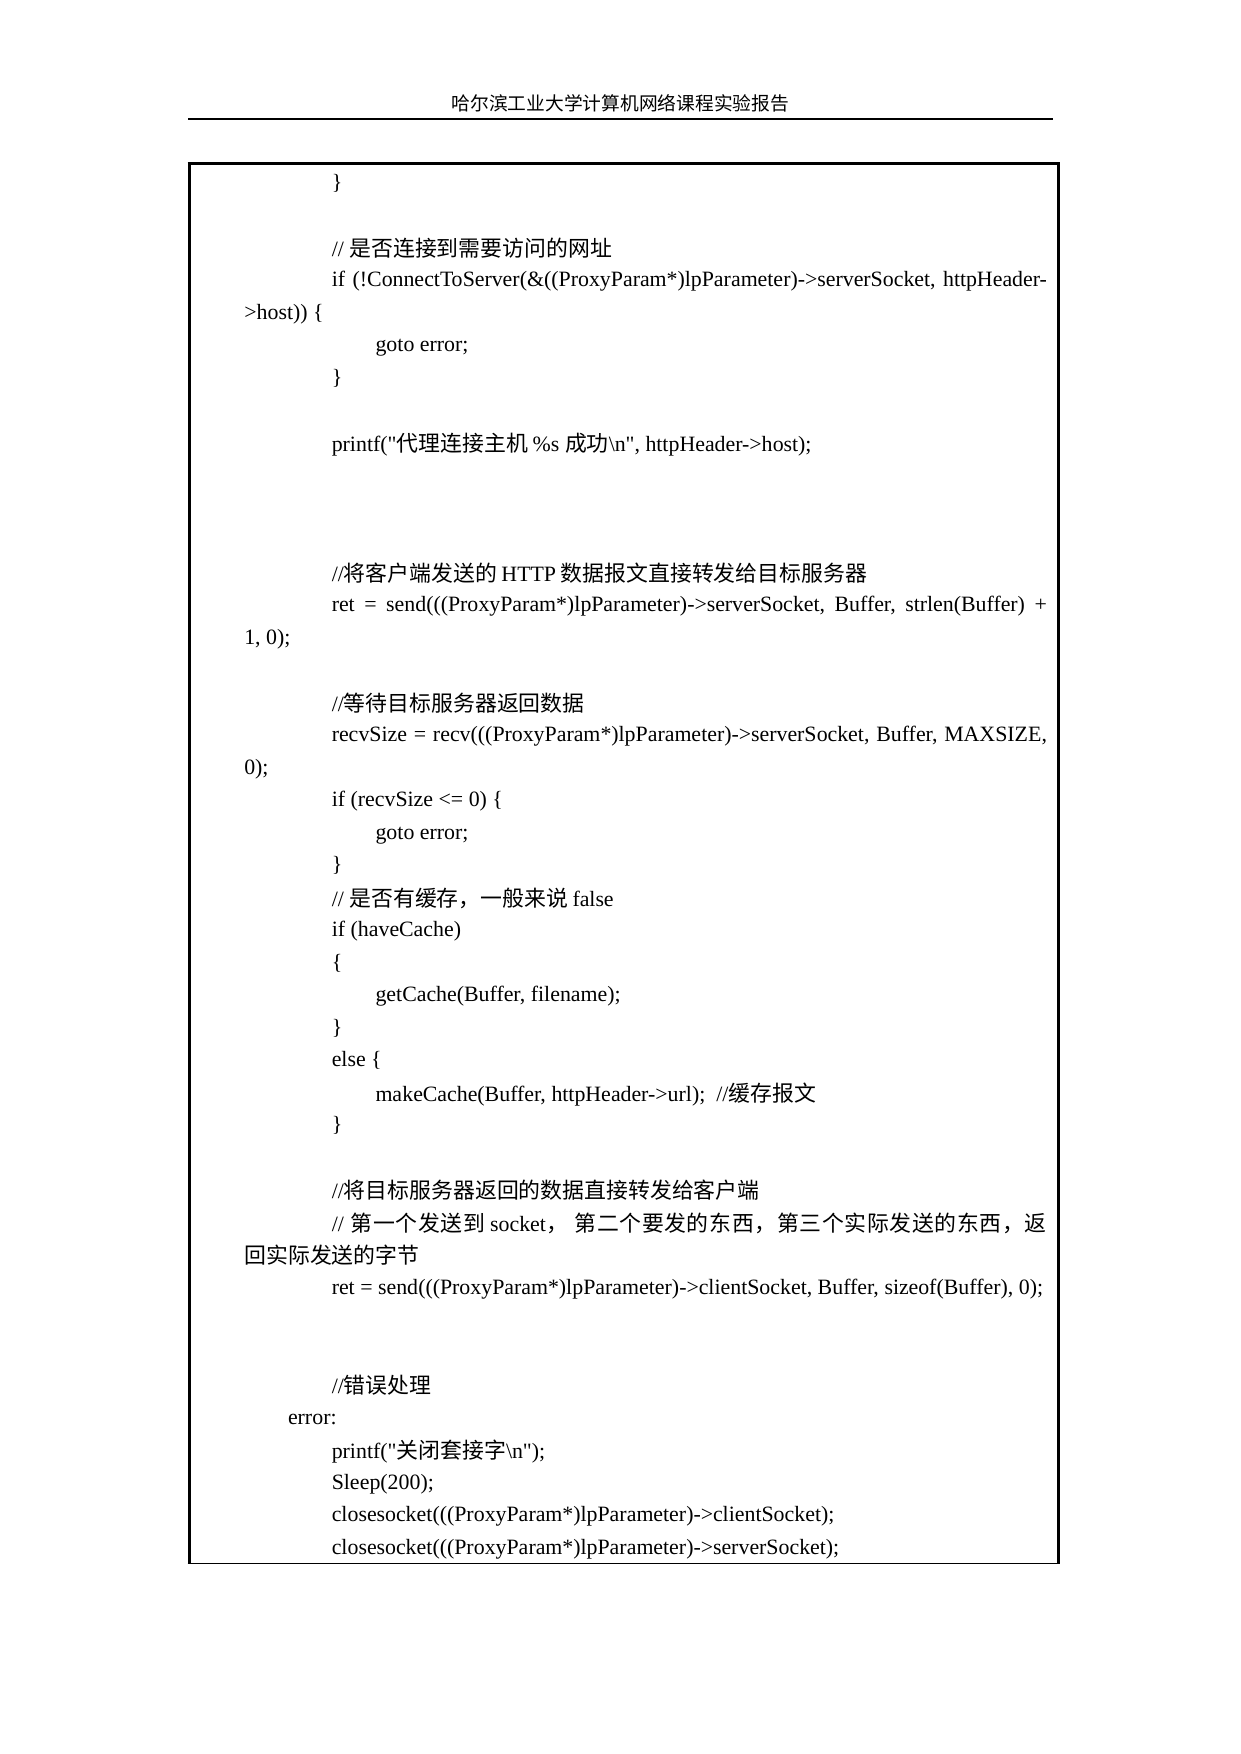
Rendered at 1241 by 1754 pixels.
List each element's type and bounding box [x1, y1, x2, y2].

table_cell [191, 165, 1057, 1563]
